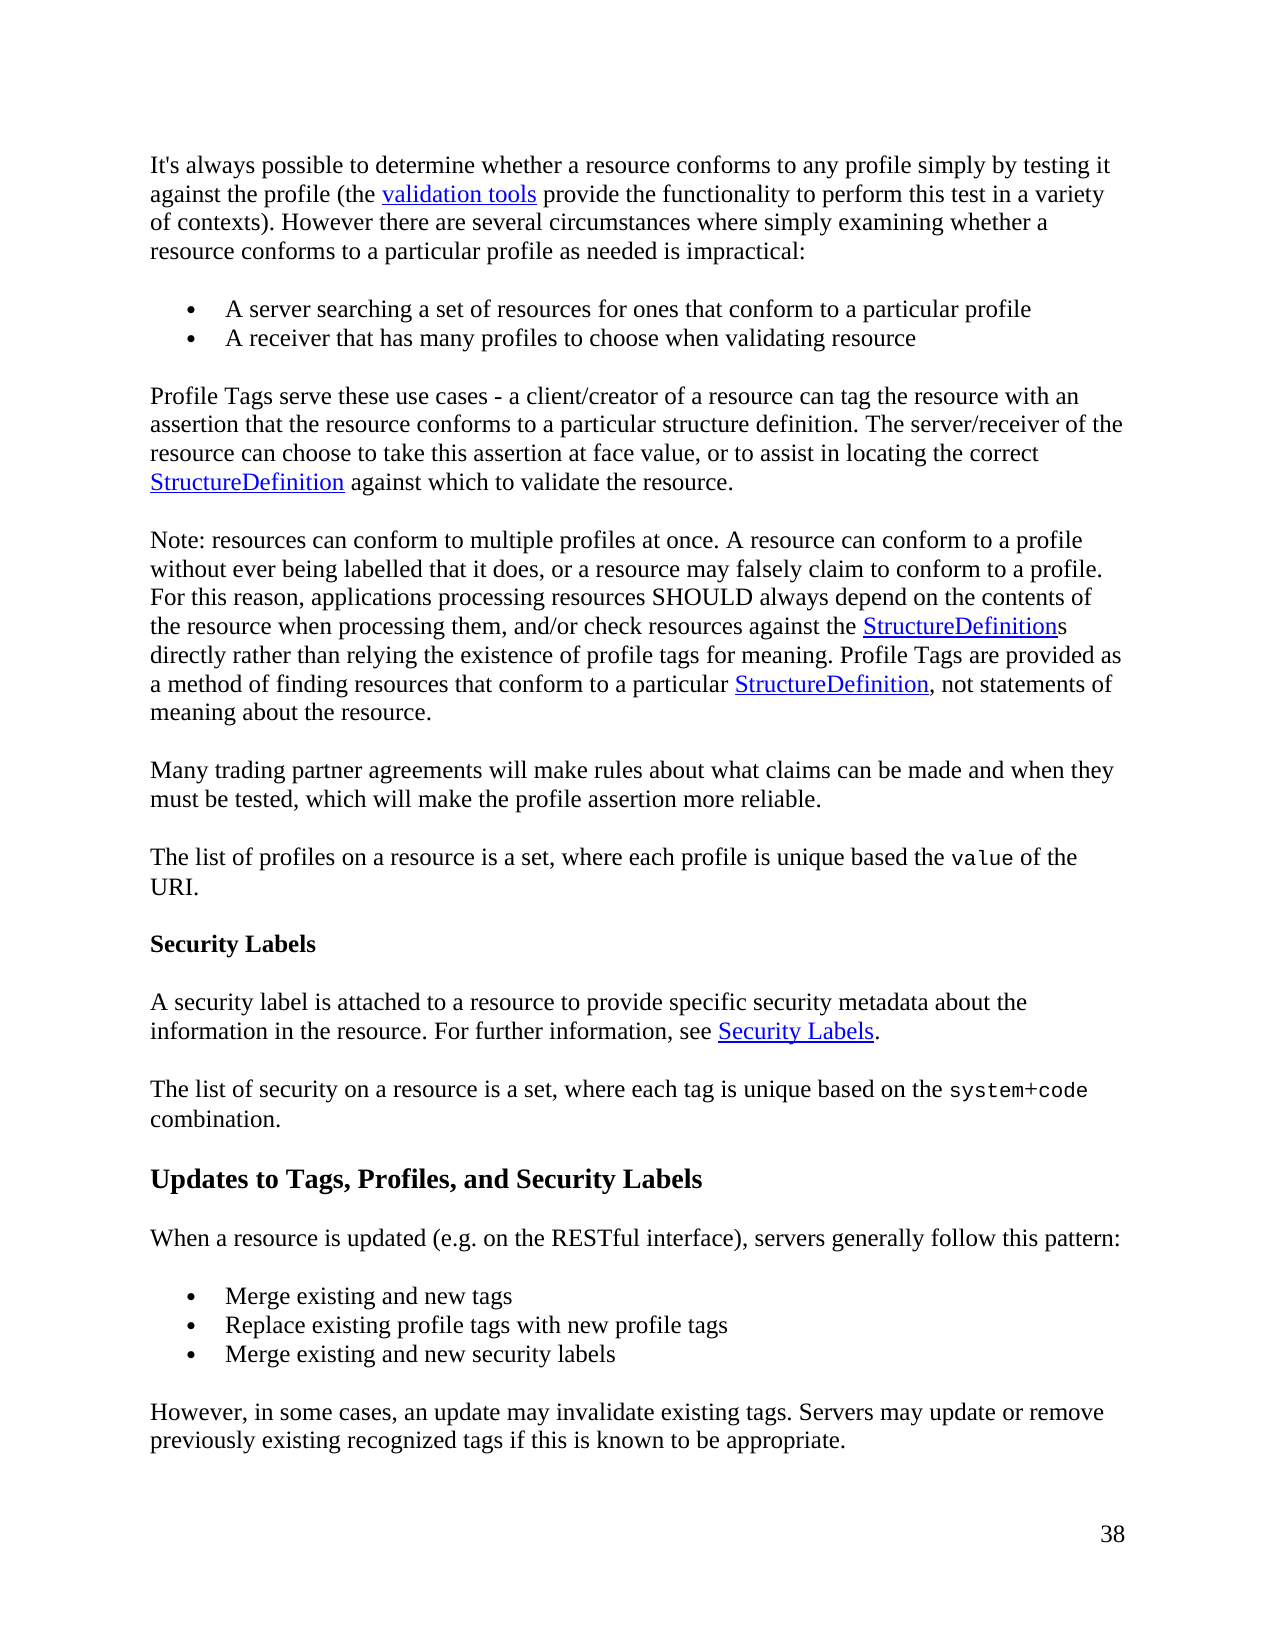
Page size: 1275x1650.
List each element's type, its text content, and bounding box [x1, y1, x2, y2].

list Merge existing and new security labels [187, 1339, 1125, 1367]
text Many trading partner agreements will make rules about what claims can be made and when they must be tested, which will make the profile assertion more reliable. [150, 755, 1125, 813]
text When a resource is updated (e.g. on the RESTful interface), servers generally follow this pattern: [150, 1223, 1125, 1252]
list Replace existing profile tags with new profile tags [187, 1310, 1125, 1339]
list A server searching a set of resources for ones that conform to a particular profile [187, 294, 1125, 323]
text It's always possible to determine whether a resource conforms to any profile simply by testing it against the profile (the validation tools provide the functionality to perform this test in a variety of contexts). However there are several circumstances where simply examining whether a resource conforms to a particular profile as needed is impractical: [150, 150, 1125, 265]
text Note: resources can conform to multiple profiles at once. A resource can conform to a profile without ever being labelled that it does, or a resource may falsely claim to conform to a profile. For this reason, applications processing resources SHOULD always depend on the contents of the resource when processing them, and/or check resources against the StructureDefinitions directly rather than relying the existence of profile tags for meaning. Profile Tags are provided as a method of finding resources that conform to a particular StructureDefinition, not statements of meaning about the resource. [150, 525, 1125, 726]
text The list of security on a resource is a set, where each tag is unique based on the system+code combination. [150, 1074, 1125, 1132]
text The list of profiles on a resource is a set, where each profile is unique based the value of the URI. [150, 842, 1125, 900]
subtitle Security Labels [150, 929, 1125, 958]
subtitle Updates to Tags, Profiles, and Security Labels [150, 1162, 1125, 1194]
list Merge existing and new tags [187, 1281, 1125, 1310]
text Profile Tags serve these use cases - a client/creator of a resource can tag the resource with an assertion that the resource conforms to a particular structure definition. The server/receiver of the resource can choose to take this assertion at face value, or to assist in locating the correct StructureDefinition against which to validate the resource. [150, 381, 1125, 496]
text A security label is attached to a resource to provide specific security metadata about the information in the resource. For further information, see Security Labels. [150, 987, 1125, 1045]
text However, in some cases, an update may invalidate existing tags. Servers may update or remove previously existing recognized tags if this is known to be appropriate. [150, 1397, 1125, 1454]
list A receiver that has many profiles to choose when validating resource [187, 323, 1125, 352]
